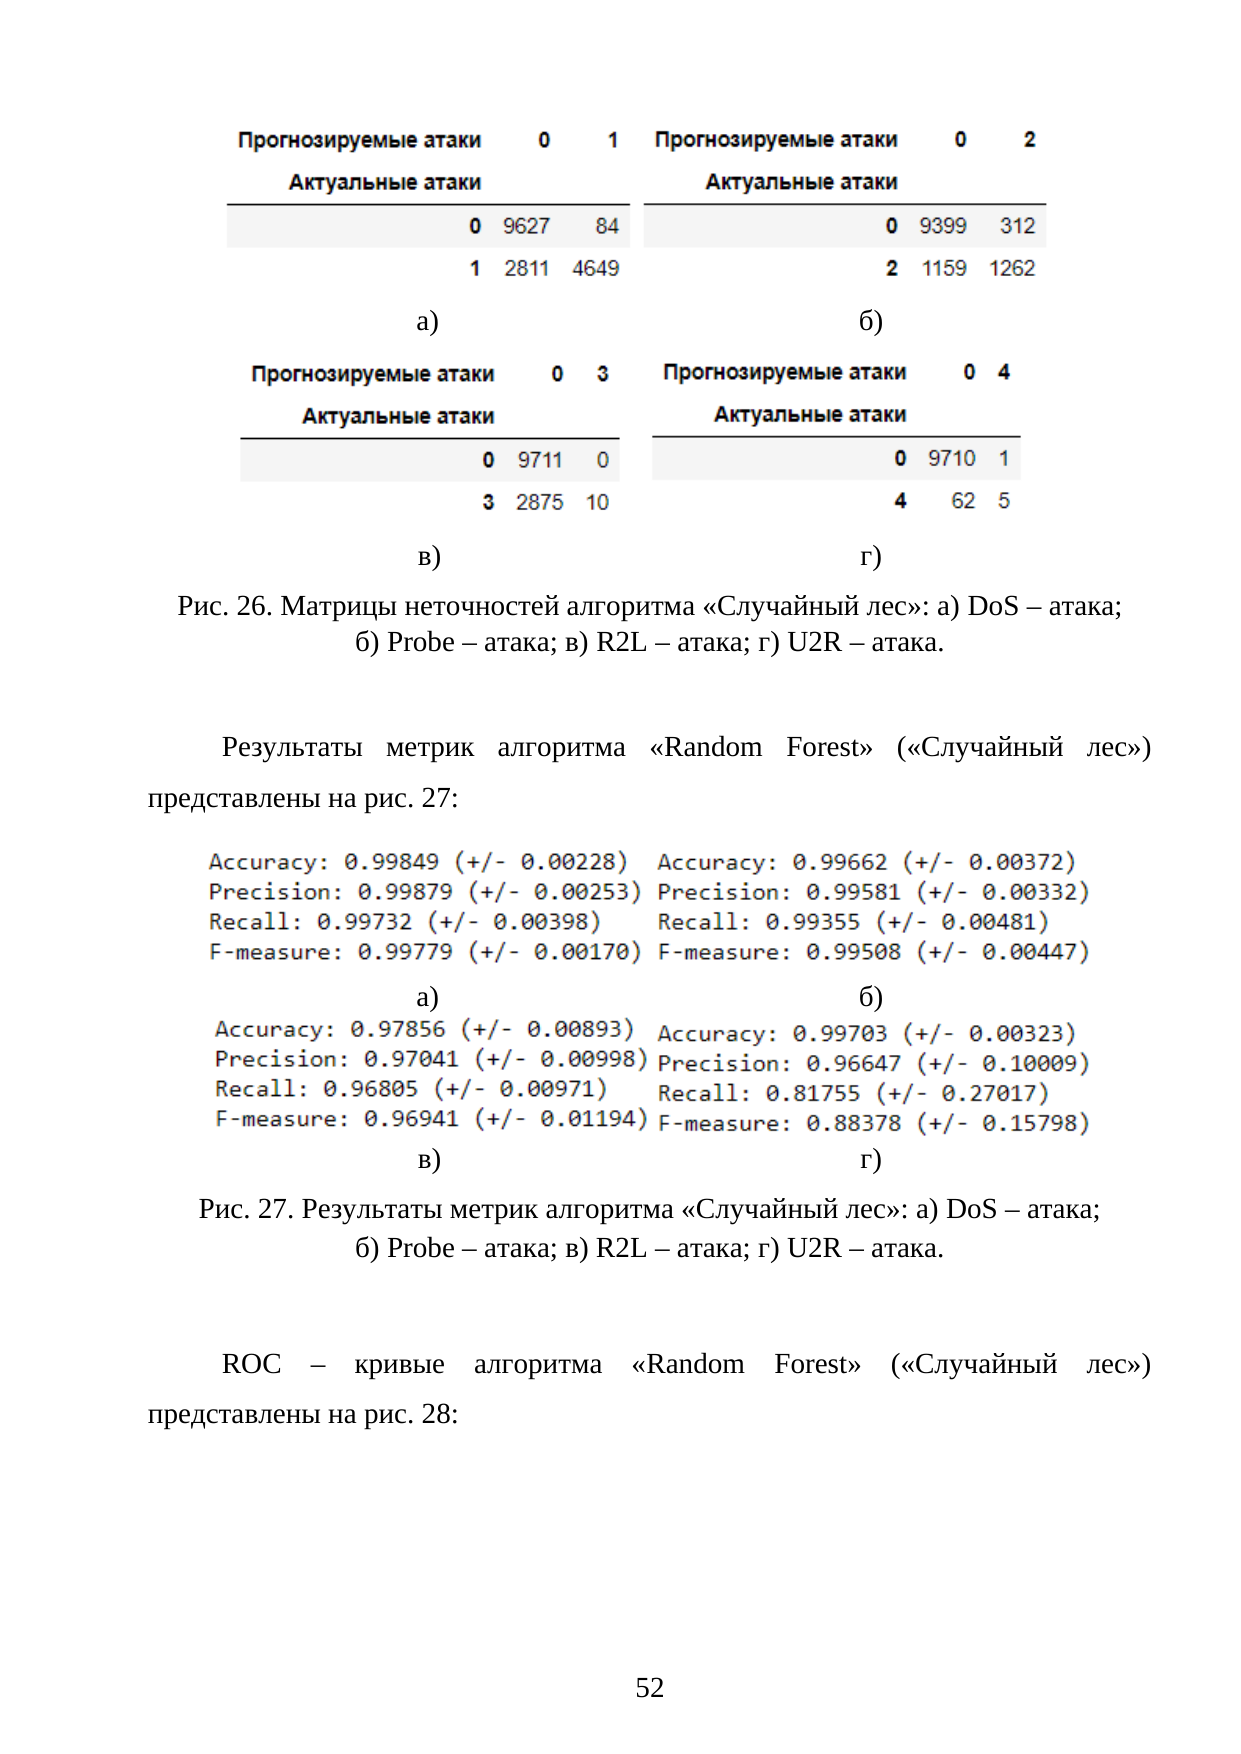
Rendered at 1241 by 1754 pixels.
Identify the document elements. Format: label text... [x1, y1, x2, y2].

text а) б) [148, 979, 1152, 1013]
picture [641, 122, 1056, 287]
picture [206, 1015, 1093, 1139]
text а) б) [148, 303, 1152, 337]
text в) г) [148, 1141, 1152, 1175]
text Рис. 27. Результаты метрик алгоритма «Случайный лес»: а) DoS – атака; б) Probe – атака; в) R2L – атака; г) U2R – атака. [148, 1192, 1152, 1264]
picture [640, 353, 1032, 521]
text Рис. 26. Матрицы неточностей алгоритма «Случайный лес»: а) DoS – атака; б) Probe – атака; в) R2L – атака; г) U2R – атака. [148, 588, 1152, 657]
text ROC – кривые алгоритма «Random Forest» («Случайный лес») представлены на рис. 28: [148, 1346, 1152, 1430]
text в) г) [148, 538, 1152, 571]
text Результаты метрик алгоритма «Random Forest» («Случайный лес») представлены на рис. 27: [148, 729, 1152, 813]
picture [236, 355, 634, 521]
picture [203, 846, 1096, 977]
picture [221, 118, 634, 287]
